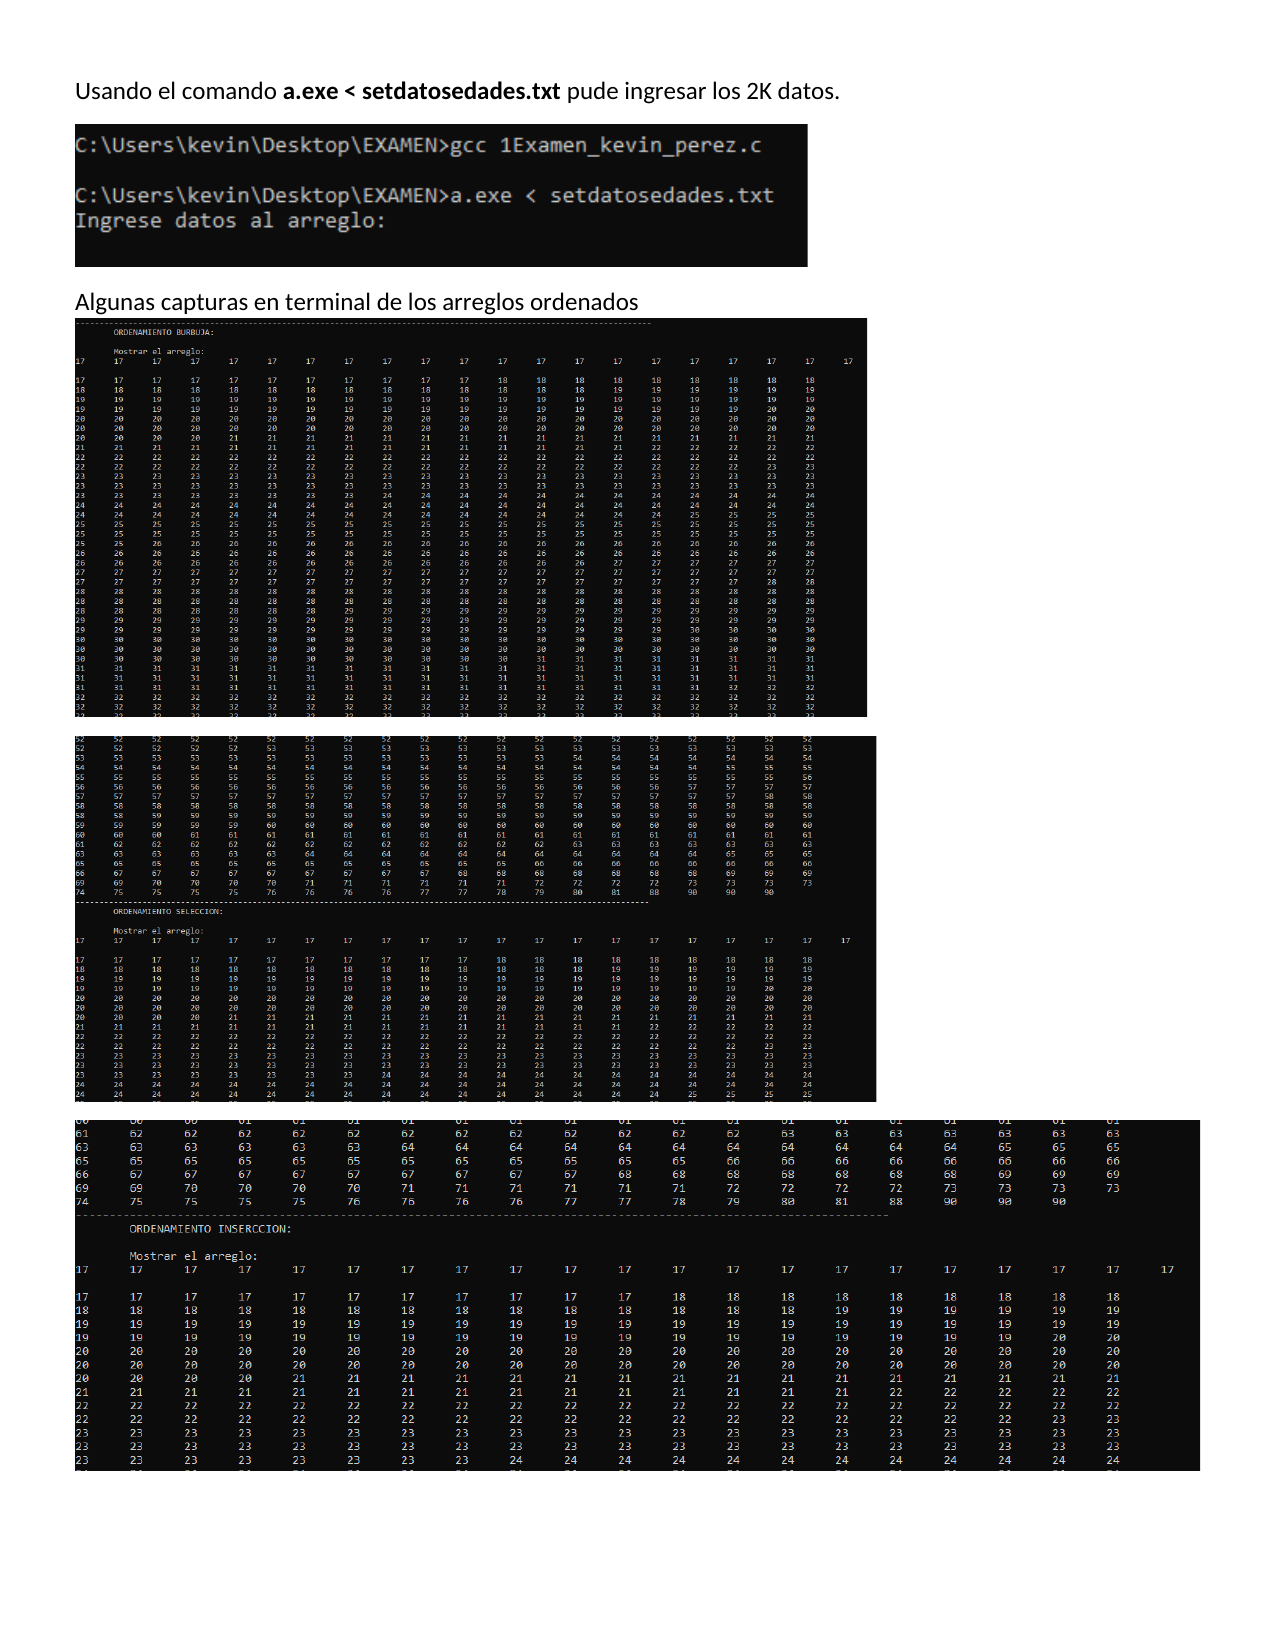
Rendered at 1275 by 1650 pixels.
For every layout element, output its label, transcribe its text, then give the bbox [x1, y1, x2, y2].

text Usando el comando a.exe < setdatosedades.txt pude ingresar los 2K datos. [75, 75, 1200, 106]
picture [75, 736, 877, 1102]
picture [75, 318, 868, 717]
picture [75, 1120, 1200, 1471]
picture [75, 124, 808, 267]
